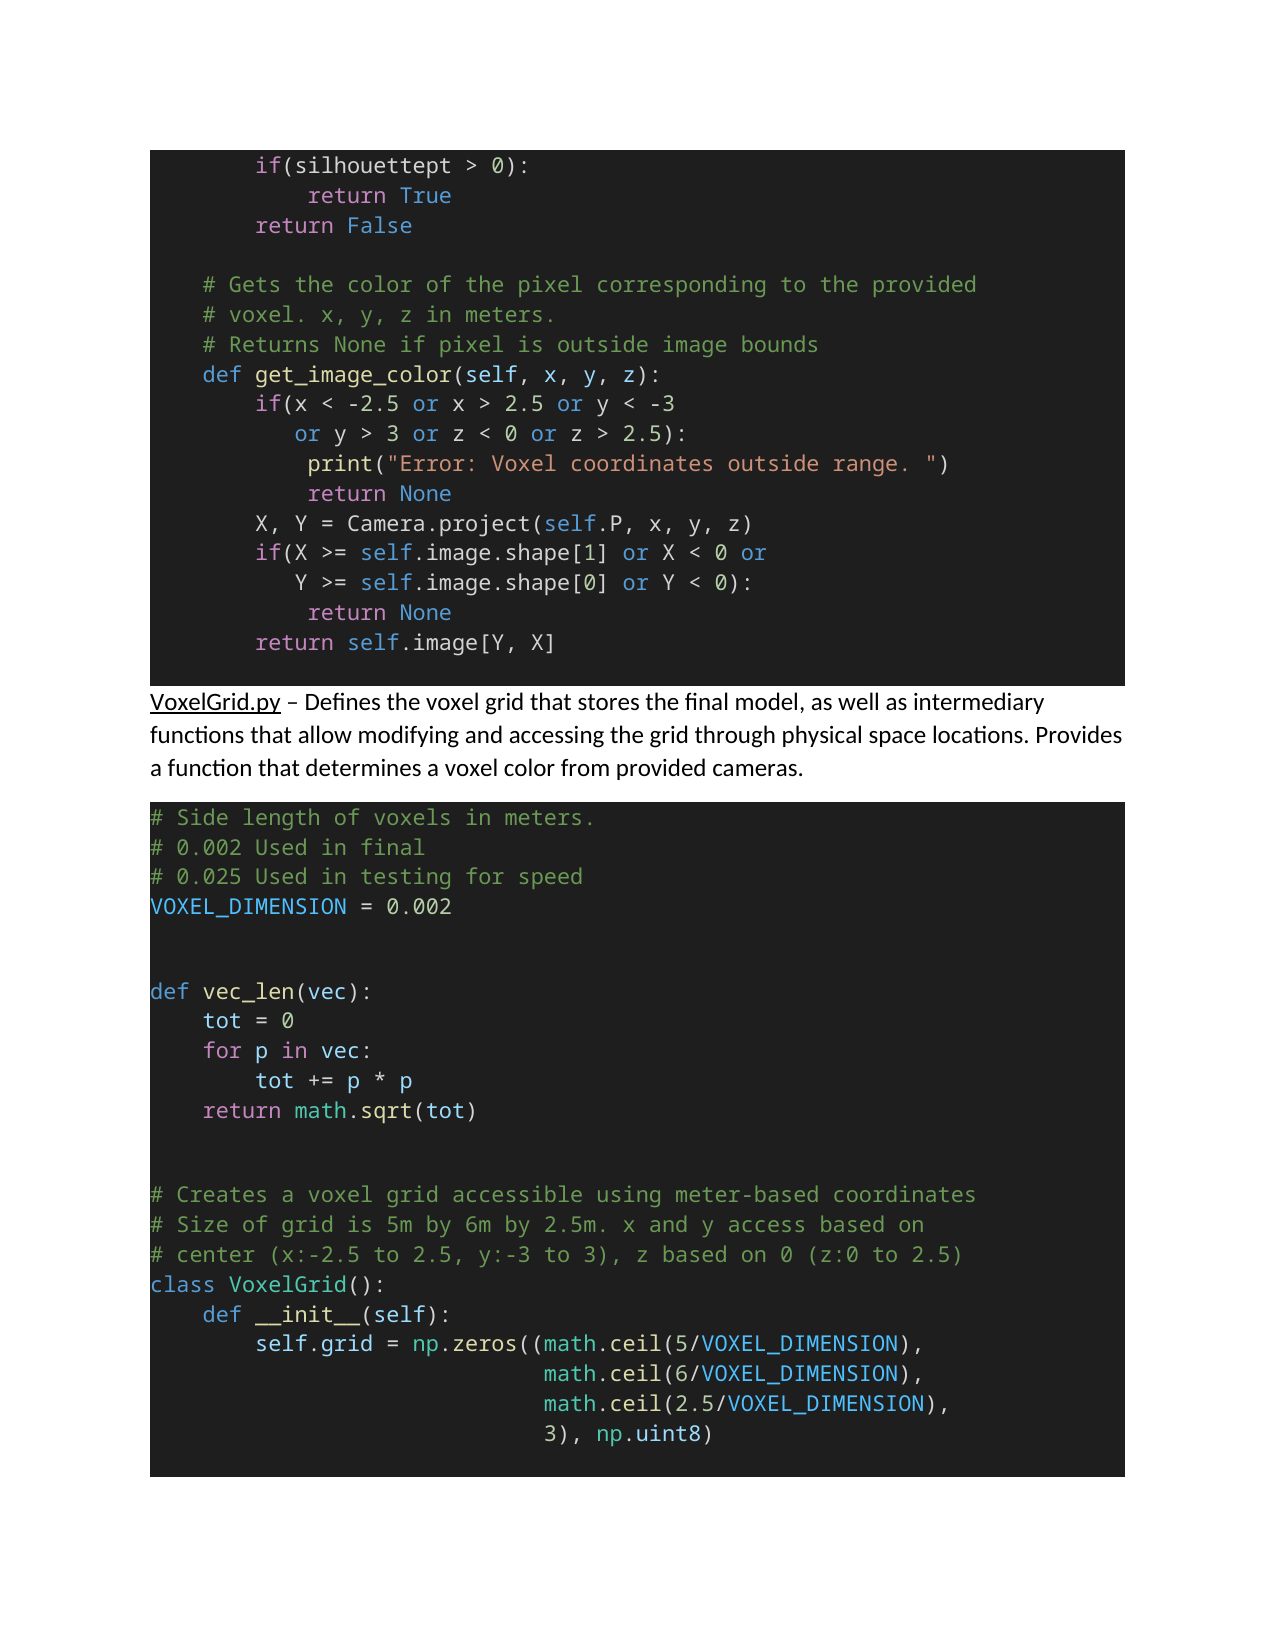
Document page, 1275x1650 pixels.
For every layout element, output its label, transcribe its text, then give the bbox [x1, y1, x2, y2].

text tot += p * p [150, 1065, 1125, 1095]
text class VoxelGrid(): [150, 1269, 1125, 1298]
text X, Y = Camera.project(self.P, x, y, z) [150, 507, 1125, 537]
text if(silhouettept > 0): [150, 150, 1125, 180]
text return None [150, 597, 1125, 627]
text # Returns None if pixel is outside image bounds [150, 329, 1125, 358]
text def __init__(self): [150, 1298, 1125, 1328]
text print("Error: Voxel coordinates outside range. ") [150, 448, 1125, 478]
text VoxelGrid.py – Defines the voxel grid that stores the final model, as well as intermediary functions that allow modifying and accessing the grid through physical space locations. Provides a function that determines a voxel color from provided cameras. [150, 686, 1125, 783]
text return self.image[Y, X] [150, 627, 1125, 656]
text 3), np.uint8) [150, 1418, 1125, 1447]
text or y > 3 or z < 0 or z > 2.5): [150, 418, 1125, 448]
text for p in vec: [150, 1035, 1125, 1065]
text Y >= self.image.shape[0] or Y < 0): [150, 567, 1125, 597]
text math.ceil(6/VOXEL_DIMENSION), [150, 1358, 1125, 1388]
text # Side length of voxels in meters. [150, 802, 1125, 831]
text def get_image_color(self, x, y, z): [150, 358, 1125, 388]
text # center (x:-2.5 to 2.5, y:-3 to 3), z based on 0 (z:0 to 2.5) [150, 1239, 1125, 1269]
text return math.sqrt(tot) [150, 1095, 1125, 1124]
text def vec_len(vec): [150, 976, 1125, 1005]
text return True [150, 180, 1125, 209]
text # Gets the color of the pixel corresponding to the provided [150, 269, 1125, 299]
text # voxel. x, y, z in meters. [150, 299, 1125, 329]
text self.grid = np.zeros((math.ceil(5/VOXEL_DIMENSION), [150, 1328, 1125, 1358]
text # Size of grid is 5m by 6m by 2.5m. x and y access based on [150, 1209, 1125, 1239]
text tot = 0 [150, 1005, 1125, 1035]
text # 0.002 Used in final [150, 831, 1125, 861]
text # Creates a voxel grid accessible using meter-based coordinates [150, 1179, 1125, 1209]
text math.ceil(2.5/VOXEL_DIMENSION), [150, 1388, 1125, 1418]
text return None [150, 478, 1125, 507]
text VOXEL_DIMENSION = 0.002 [150, 891, 1125, 921]
text if(x < -2.5 or x > 2.5 or y < -3 [150, 388, 1125, 418]
text # 0.025 Used in testing for speed [150, 861, 1125, 891]
text return False [150, 209, 1125, 239]
text if(X >= self.image.shape[1] or X < 0 or [150, 537, 1125, 567]
